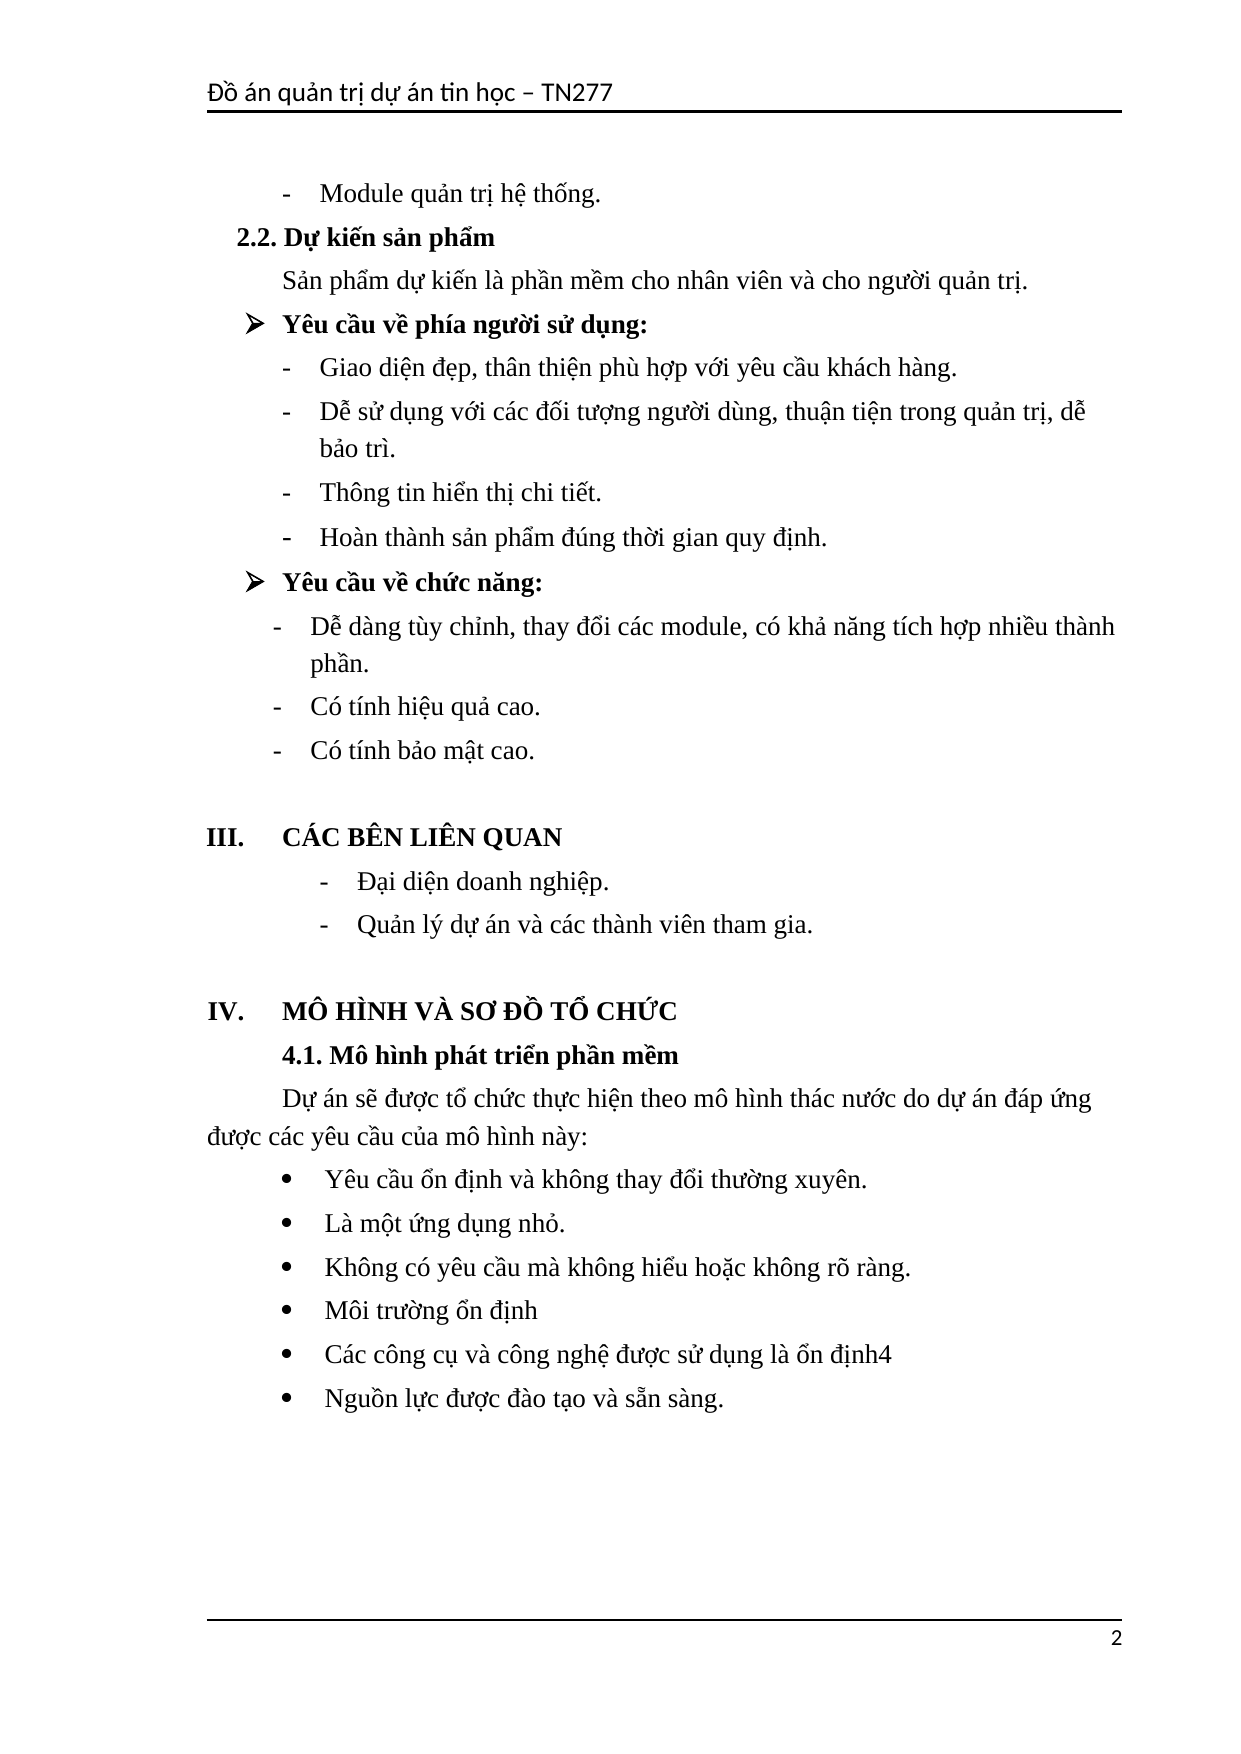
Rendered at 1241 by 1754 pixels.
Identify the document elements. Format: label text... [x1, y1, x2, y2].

list Thông tin hiển thị chi tiết. [282, 476, 1122, 507]
list Là một ứng dụng nhỏ. [282, 1207, 1122, 1238]
text Dự án sẽ được tổ chức thực hiện theo mô hình thác nước do dự án đáp ứng được các yêu cầu của mô hình này: [207, 1082, 1122, 1151]
list Có tính hiệu quả cao. [273, 691, 1122, 722]
list Hoàn thành sản phẩm đúng thời gian quy định. [282, 519, 1122, 553]
list Yêu cầu về chức năng: [244, 566, 1122, 597]
list Module quản trị hệ thống. [282, 177, 1122, 208]
list Không có yêu cầu mà không hiểu hoặc không rõ ràng. [282, 1251, 1122, 1282]
list MÔ HÌNH VÀ SƠ ĐỒ TỔ CHỨC [244, 995, 1122, 1026]
list Dễ dàng tùy chỉnh, thay đổi các module, có khả năng tích hợp nhiều thành phần. [273, 610, 1122, 678]
text 4.1. Mô hình phát triển phần mềm [282, 1039, 1122, 1070]
list Nguồn lực được đào tạo và sẵn sàng. [282, 1382, 1122, 1413]
list Giao diện đẹp, thân thiện phù hợp với yêu cầu khách hàng. [282, 352, 1122, 383]
list Yêu cầu ổn định và không thay đổi thường xuyên. [282, 1163, 1122, 1194]
list Yêu cầu về phía người sử dụng: [244, 308, 1122, 339]
list Đại diện doanh nghiệp. [319, 865, 1122, 896]
list Các công cụ và công nghệ được sử dụng là ổn định4 [282, 1338, 1122, 1369]
list Có tính bảo mật cao. [273, 734, 1122, 765]
list CÁC BÊN LIÊN QUAN [244, 821, 1122, 852]
list Môi trường ổn định [282, 1294, 1122, 1326]
text 2.2. Dự kiến sản phẩm [236, 221, 1122, 252]
list Dễ sử dụng với các đối tượng người dùng, thuận tiện trong quản trị, dễ bảo trì. [282, 395, 1122, 463]
text Sản phẩm dự kiến là phần mềm cho nhân viên và cho người quản trị. [207, 264, 1122, 295]
list Quản lý dự án và các thành viên tham gia. [319, 908, 1122, 939]
